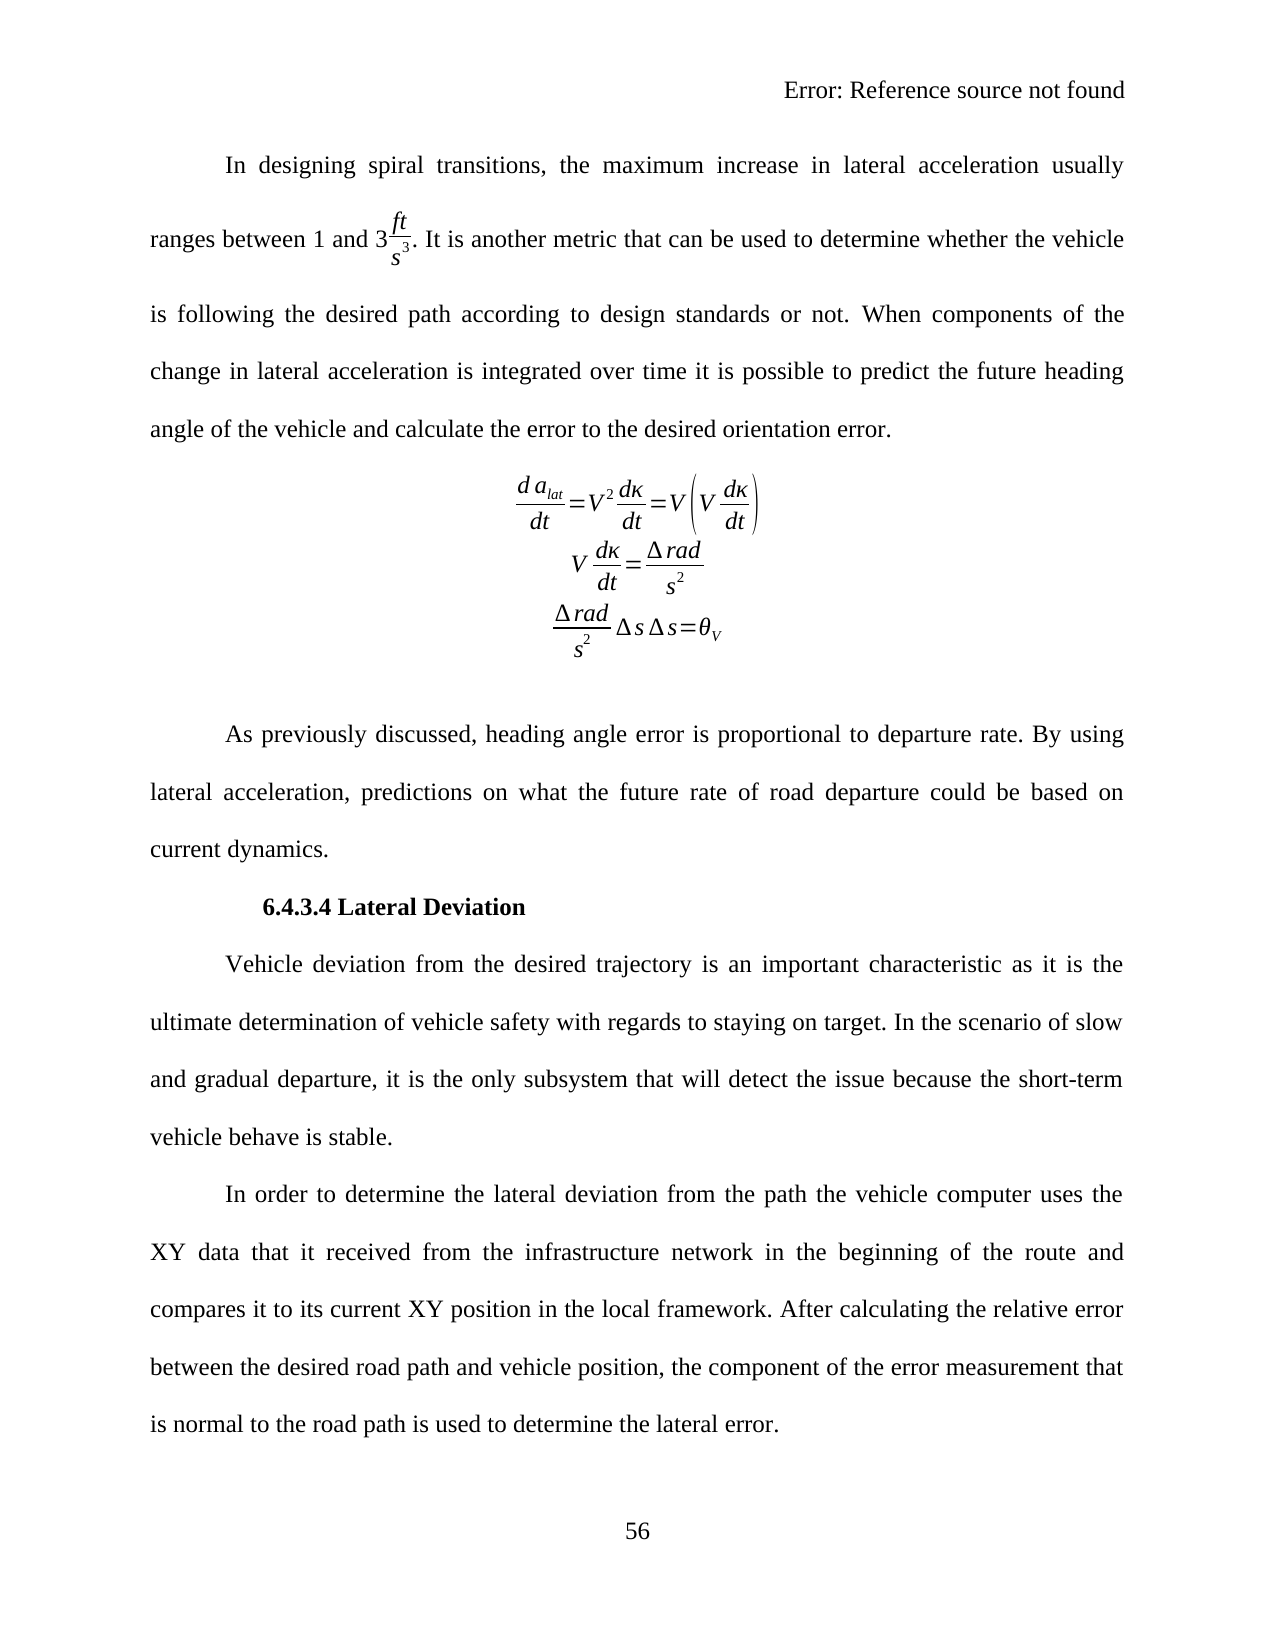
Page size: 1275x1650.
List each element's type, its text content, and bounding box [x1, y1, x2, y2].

text As previously discussed, heading angle error is proportional to departure rate. By using lateral acceleration, predictions on what the future rate of road departure could be based on current dynamics. [150, 719, 1125, 863]
title Lateral Deviation [225, 892, 1125, 921]
text In designing spiral transitions, the maximum increase in lateral acceleration usually ranges between 1 and 3. It is another metric that can be used to determine whether the vehicle is following the desired path according to design standards or not. When components of the change in lateral acceleration is integrated over time it is possible to predict the future heading angle of the vehicle and calculate the error to the desired orientation error. [150, 150, 1125, 442]
text Vehicle deviation from the desired trajectory is an important characteristic as it is the ultimate determination of vehicle safety with regards to staying on target. In the scenario of slow and gradual departure, it is the only subsystem that will detect the issue because the short-term vehicle behave is stable. [150, 949, 1125, 1151]
text In order to determine the lateral deviation from the path the vehicle computer uses the XY data that it received from the infrastructure network in the beginning of the route and compares it to its current XY position in the local framework. After calculating the relative error between the desired road path and vehicle position, the component of the error measurement that is normal to the road path is used to determine the lateral error. [150, 1179, 1125, 1438]
